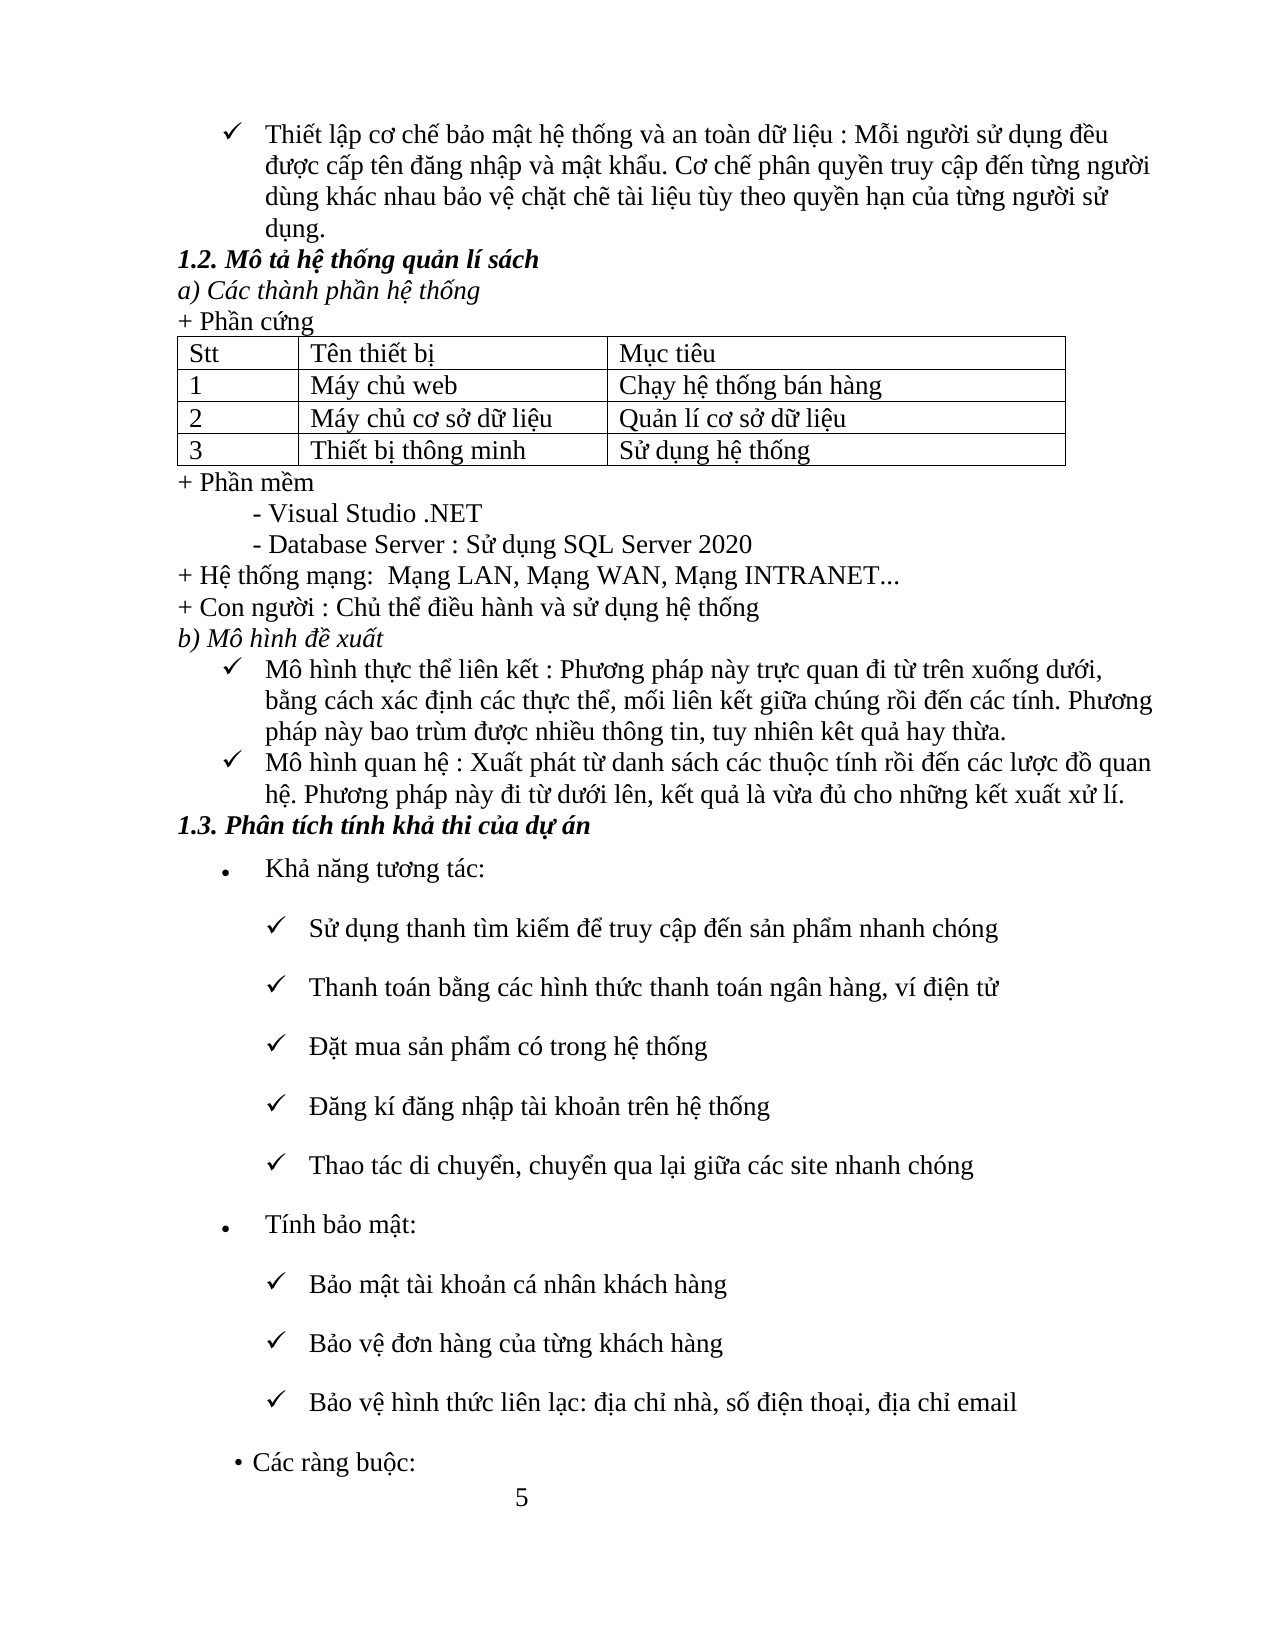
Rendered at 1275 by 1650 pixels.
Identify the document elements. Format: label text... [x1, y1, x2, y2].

list Mô hình thực thể liên kết : Phương pháp này trực quan đi từ trên xuống dưới, bằng cách xác định các thực thể, mối liên kết giữa chúng rồi đến các tính. Phương pháp này bao trùm được nhiều thông tin, tuy nhiên kêt quả hay thừa. [221, 653, 1153, 746]
list Sử dụng thanh tìm kiếm để truy cập đến sản phẩm nhanh chóng [265, 912, 1153, 943]
text a) Các thành phần hệ thống [177, 274, 1153, 305]
list Bảo mật tài khoản cá nhân khách hàng [265, 1268, 1153, 1299]
text + Con người : Chủ thể điều hành và sử dụng hệ thống [177, 591, 1153, 622]
table_cell Quản lí cơ sở dữ liệu [608, 402, 1065, 433]
list Bảo vệ hình thức liên lạc: địa chỉ nhà, số điện thoại, địa chỉ email [265, 1386, 1153, 1418]
text + Hệ thống mạng: Mạng LAN, Mạng WAN, Mạng INTRANET... [177, 559, 1153, 591]
table_cell Chạy hệ thống bán hàng [608, 370, 1065, 401]
text - Database Server : Sử dụng SQL Server 2020 [177, 528, 1153, 559]
table_header Mục tiêu [608, 337, 1065, 368]
list Mô hình quan hệ : Xuất phát từ danh sách các thuộc tính rồi đến các lược đồ quan hệ. Phương pháp này đi từ dưới lên, kết quả là vừa đủ cho những kết xuất xử lí. [221, 746, 1153, 809]
list Đặt mua sản phẩm có trong hệ thống [265, 1030, 1153, 1062]
list Đăng kí đăng nhập tài khoản trên hệ thống [265, 1090, 1153, 1121]
table_cell Máy chủ cơ sở dữ liệu [299, 402, 607, 433]
text 1.3. Phân tích tính khả thi của dự án [177, 809, 1153, 840]
table_header Tên thiết bị [299, 337, 607, 368]
text + Phần mềm [177, 466, 1153, 497]
text - Visual Studio .NET [177, 497, 1153, 528]
text 1.2. Mô tả hệ thống quản lí sách [177, 243, 1153, 274]
list Khả năng tương tác: [221, 852, 1153, 884]
table_cell Máy chủ web [299, 370, 607, 401]
table_cell Sử dụng hệ thống [608, 434, 1065, 465]
table_cell Thiết bị thông minh [299, 434, 607, 465]
table_header Stt [178, 337, 298, 368]
table_cell 2 [178, 402, 298, 433]
text b) Mô hình đề xuất [177, 622, 1153, 653]
list Thao tác di chuyển, chuyển qua lại giữa các site nhanh chóng [265, 1149, 1153, 1180]
list Thanh toán bằng các hình thức thanh toán ngân hàng, ví điện tử [265, 971, 1153, 1002]
list Thiết lập cơ chế bảo mật hệ thống và an toàn dữ liệu : Mỗi người sử dụng đều được cấp tên đăng nhập và mật khẩu. Cơ chế phân quyền truy cập đến từng người dùng khác nhau bảo vệ chặt chẽ tài liệu tùy theo quyền hạn của từng người sử dụng. [221, 118, 1153, 243]
list Tính bảo mật: [221, 1208, 1153, 1240]
table_cell 3 [178, 434, 298, 465]
text • Các ràng buộc: [233, 1446, 1153, 1477]
table_cell 1 [178, 370, 298, 401]
list Bảo vệ đơn hàng của từng khách hàng [265, 1327, 1153, 1358]
text + Phần cứng [177, 305, 1153, 336]
